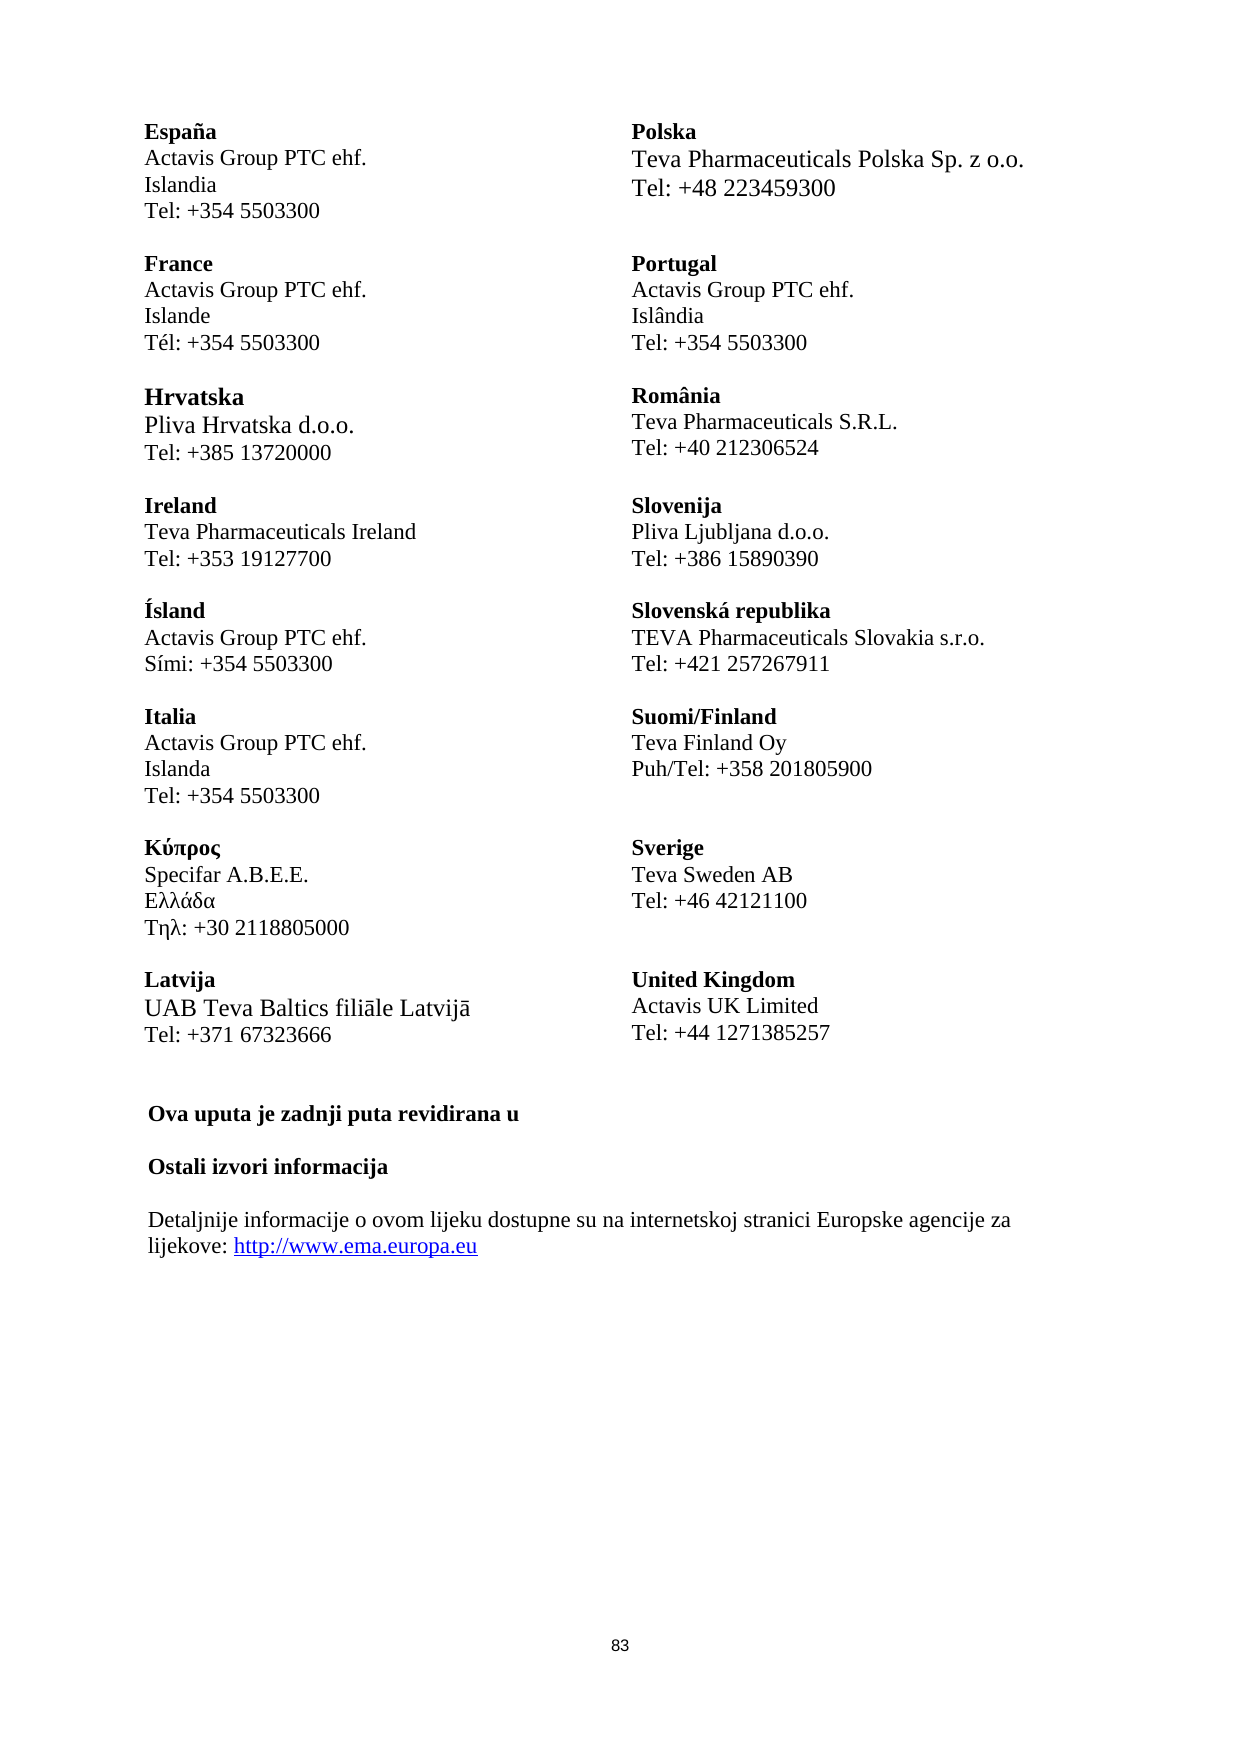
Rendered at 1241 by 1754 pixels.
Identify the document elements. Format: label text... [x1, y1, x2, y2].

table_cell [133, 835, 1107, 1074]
text Ostali izvori informacija [148, 1153, 1092, 1179]
text Detaljnije informacije o ovom lijeku dostupne su na internetskoj stranici Europske agencije za lijekove: http://www.ema.europa.eu [148, 1206, 1092, 1258]
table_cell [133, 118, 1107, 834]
text Ova uputa je zadnji puta revidirana u [148, 1100, 1092, 1127]
